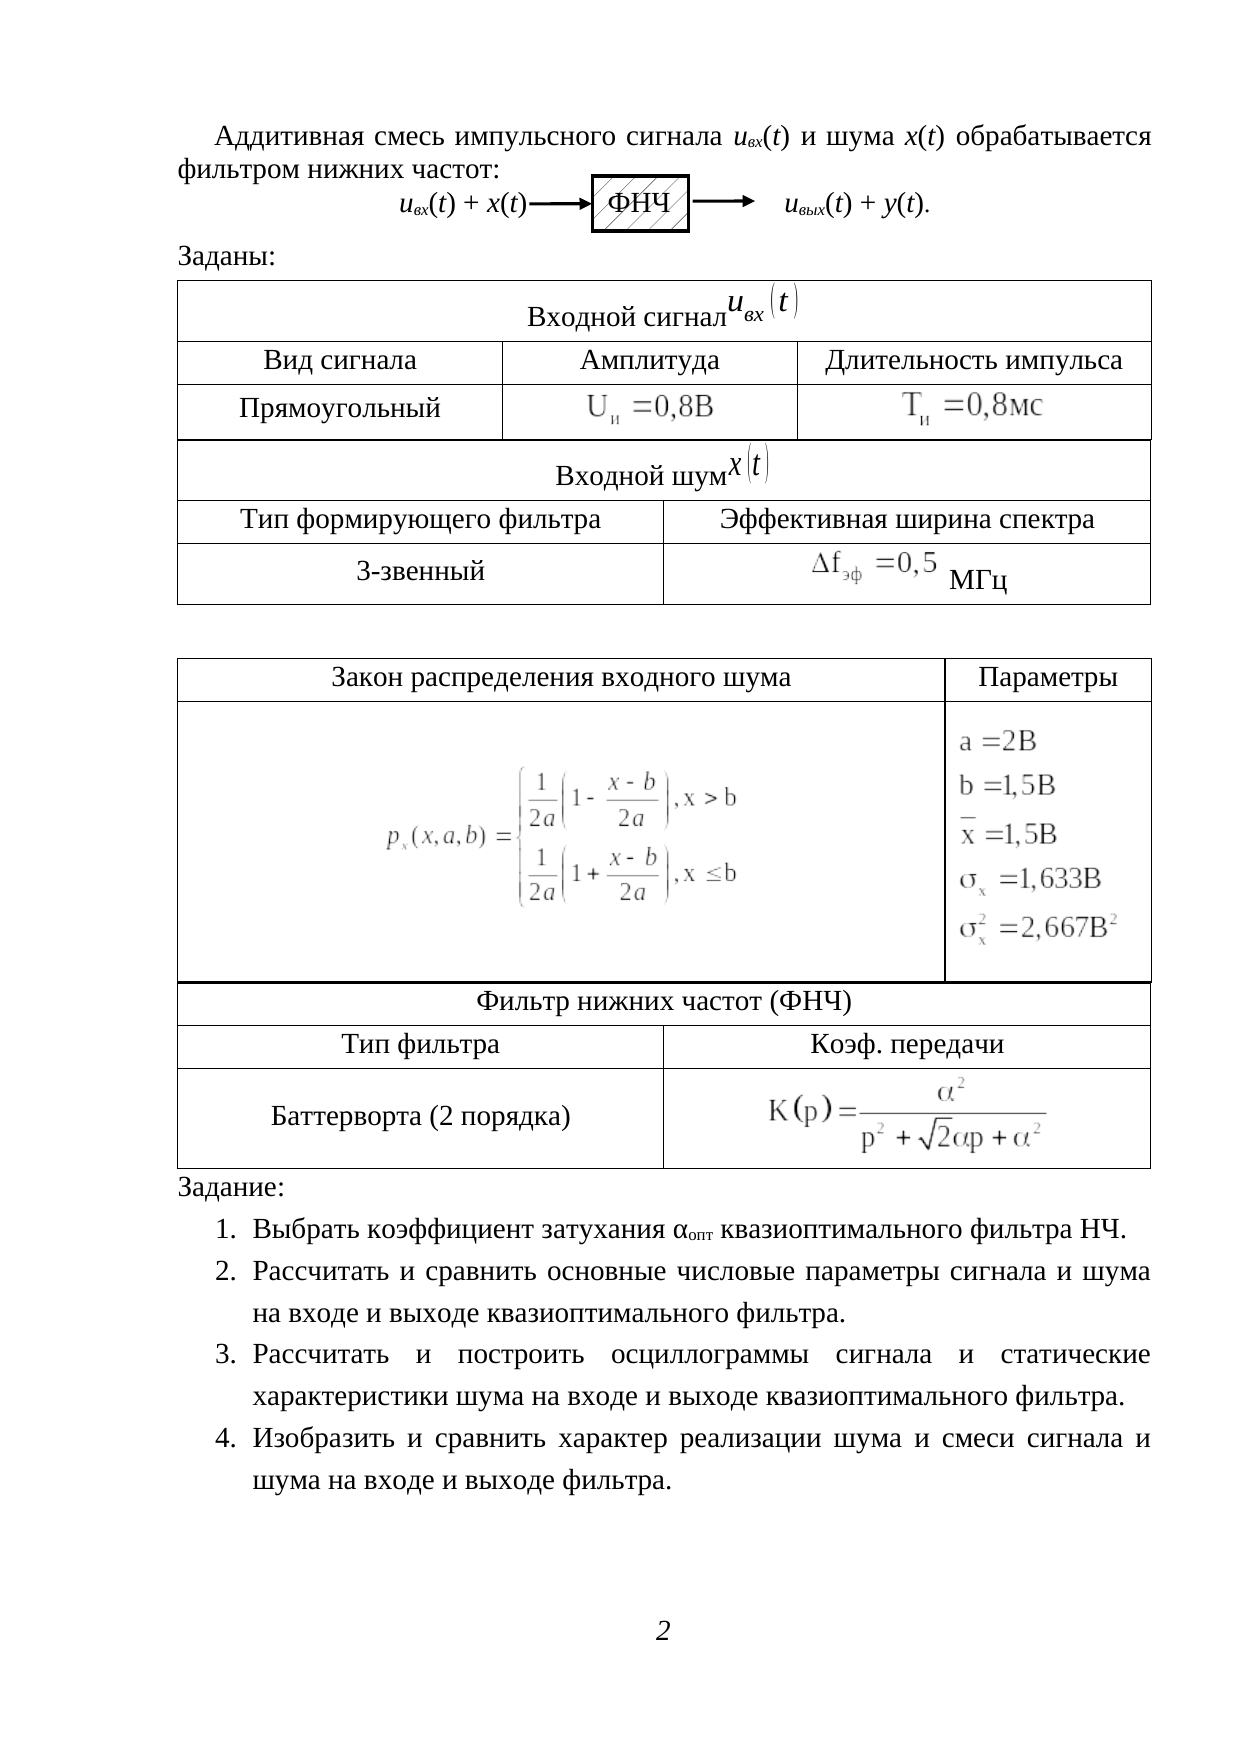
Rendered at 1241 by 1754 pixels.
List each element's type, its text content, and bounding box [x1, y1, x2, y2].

table_cell Коэф. передачи [664, 1026, 1150, 1068]
table_header Входной сигнал [178, 281, 1151, 341]
list Рассчитать и сравнить основные числовые параметры сигнала и шума на входе и выходе квазиоптимального фильтра. [215, 1253, 1152, 1328]
table_header Фильтр нижних частот (ФНЧ) [178, 984, 1150, 1025]
table_cell МГц [664, 544, 1150, 604]
text uвх(t) + x(t) ФНЧ uвых(t) + y(t). [177, 185, 1152, 219]
table_cell [178, 702, 944, 981]
text Задание: [177, 1169, 1152, 1203]
table_cell Вид сигнала [178, 342, 502, 384]
table_cell [664, 1069, 1150, 1168]
text Заданы: [177, 238, 1152, 272]
table_cell Длительность импульса [798, 342, 1151, 384]
text Аддитивная смесь импульсного сигнала uвх(t) и шума x(t) обрабатывается фильтром нижних частот: [177, 118, 1152, 185]
table_cell Эффективная ширина спектра [664, 501, 1150, 543]
table_cell [798, 385, 1151, 438]
list Изобразить и сравнить характер реализации шума и смеси сигнала и шума на входе и выходе фильтра. [215, 1420, 1152, 1496]
table_cell 3-звенный [178, 544, 663, 604]
list Рассчитать и построить осциллограммы сигнала и статические характеристики шума на входе и выходе квазиоптимального фильтра. [215, 1337, 1152, 1412]
table_cell Тип формирующего фильтра [178, 501, 663, 543]
table_cell [503, 385, 797, 438]
table_header Параметры [946, 659, 1151, 701]
table_header Входной шум [178, 441, 1150, 500]
table_cell Баттерворта (2 порядка) [178, 1069, 663, 1168]
table_cell Тип фильтра [178, 1026, 663, 1068]
table_cell Амплитуда [503, 342, 797, 384]
table_cell [946, 702, 1151, 981]
table_cell Прямоугольный [178, 385, 502, 438]
table_header Закон распределения входного шума [178, 659, 944, 701]
list Выбрать коэффициент затухания αопт квазиоптимального фильтра НЧ. [215, 1211, 1152, 1244]
